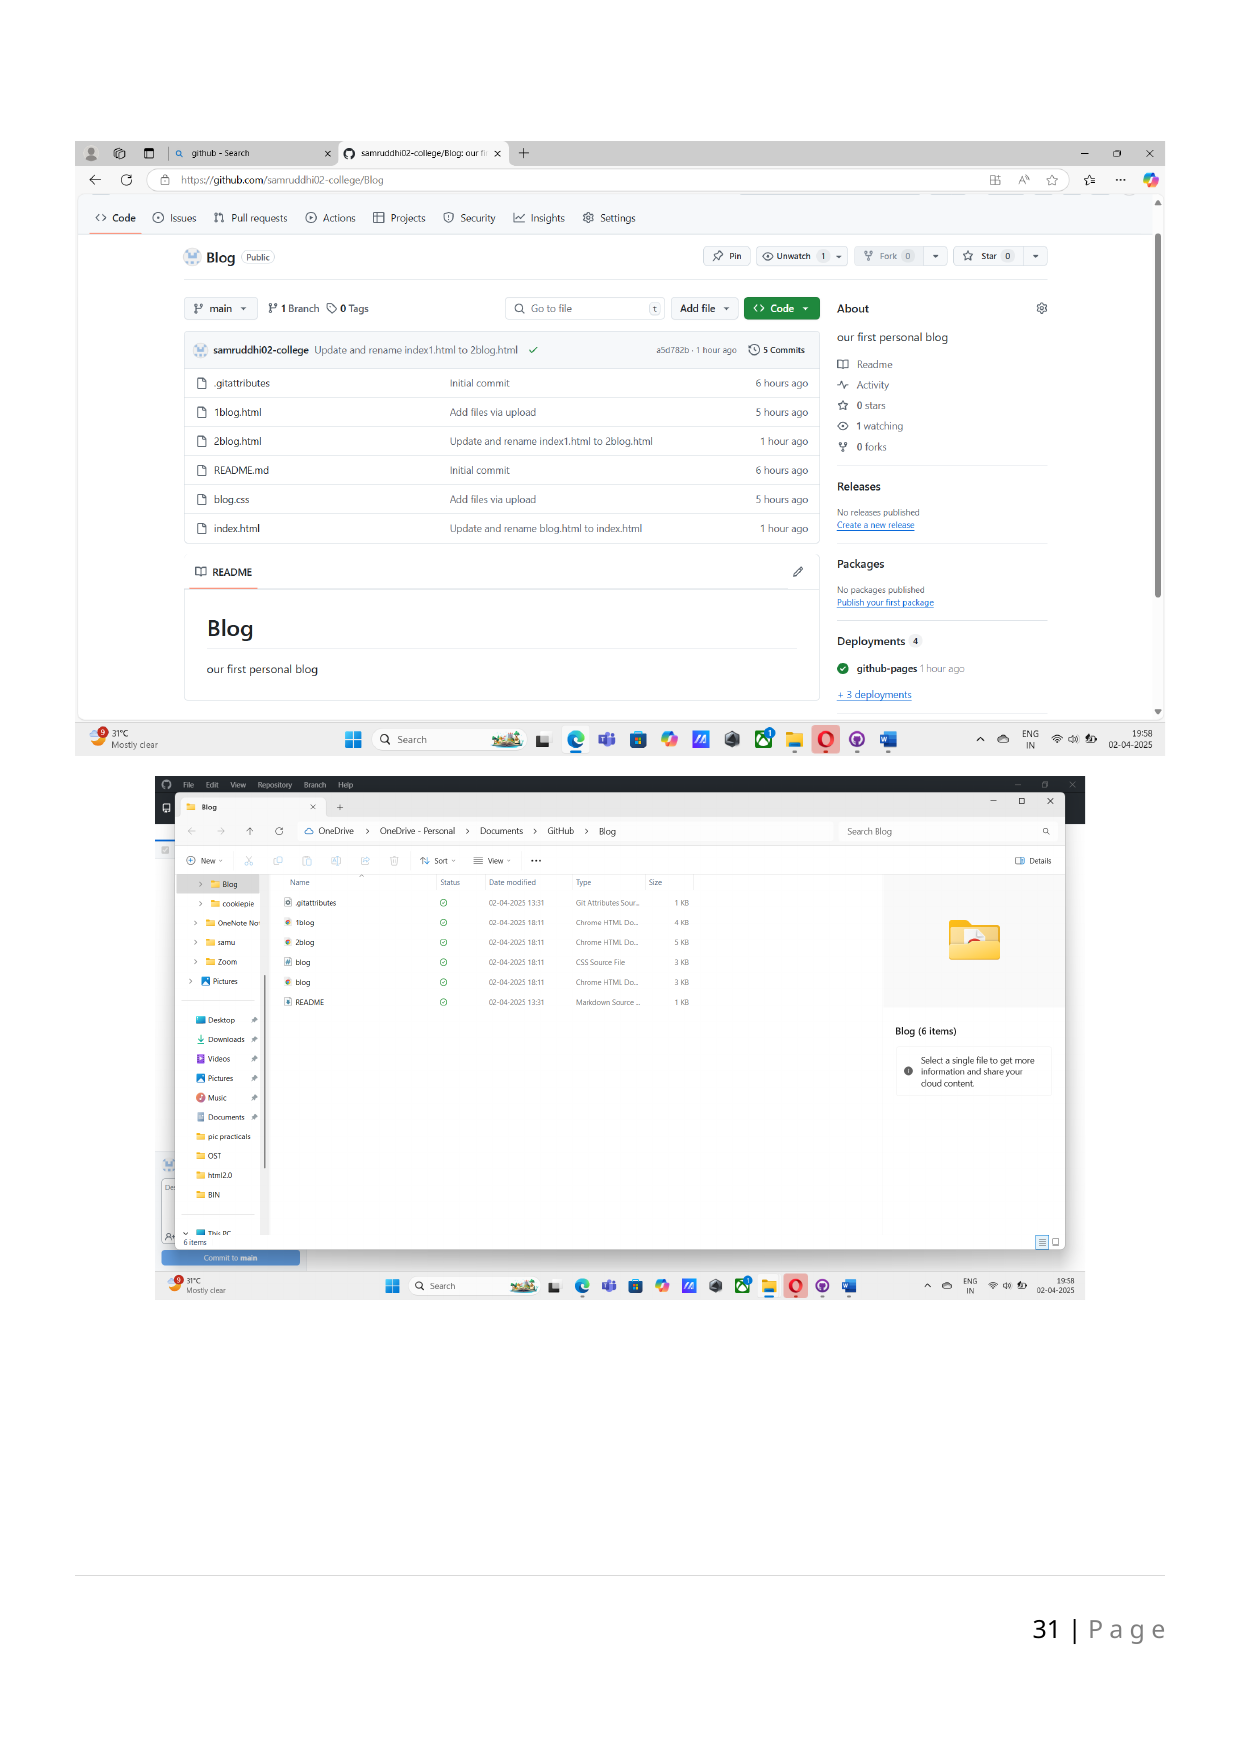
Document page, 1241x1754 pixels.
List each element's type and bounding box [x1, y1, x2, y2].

picture [155, 776, 1085, 1300]
picture [75, 141, 1166, 756]
